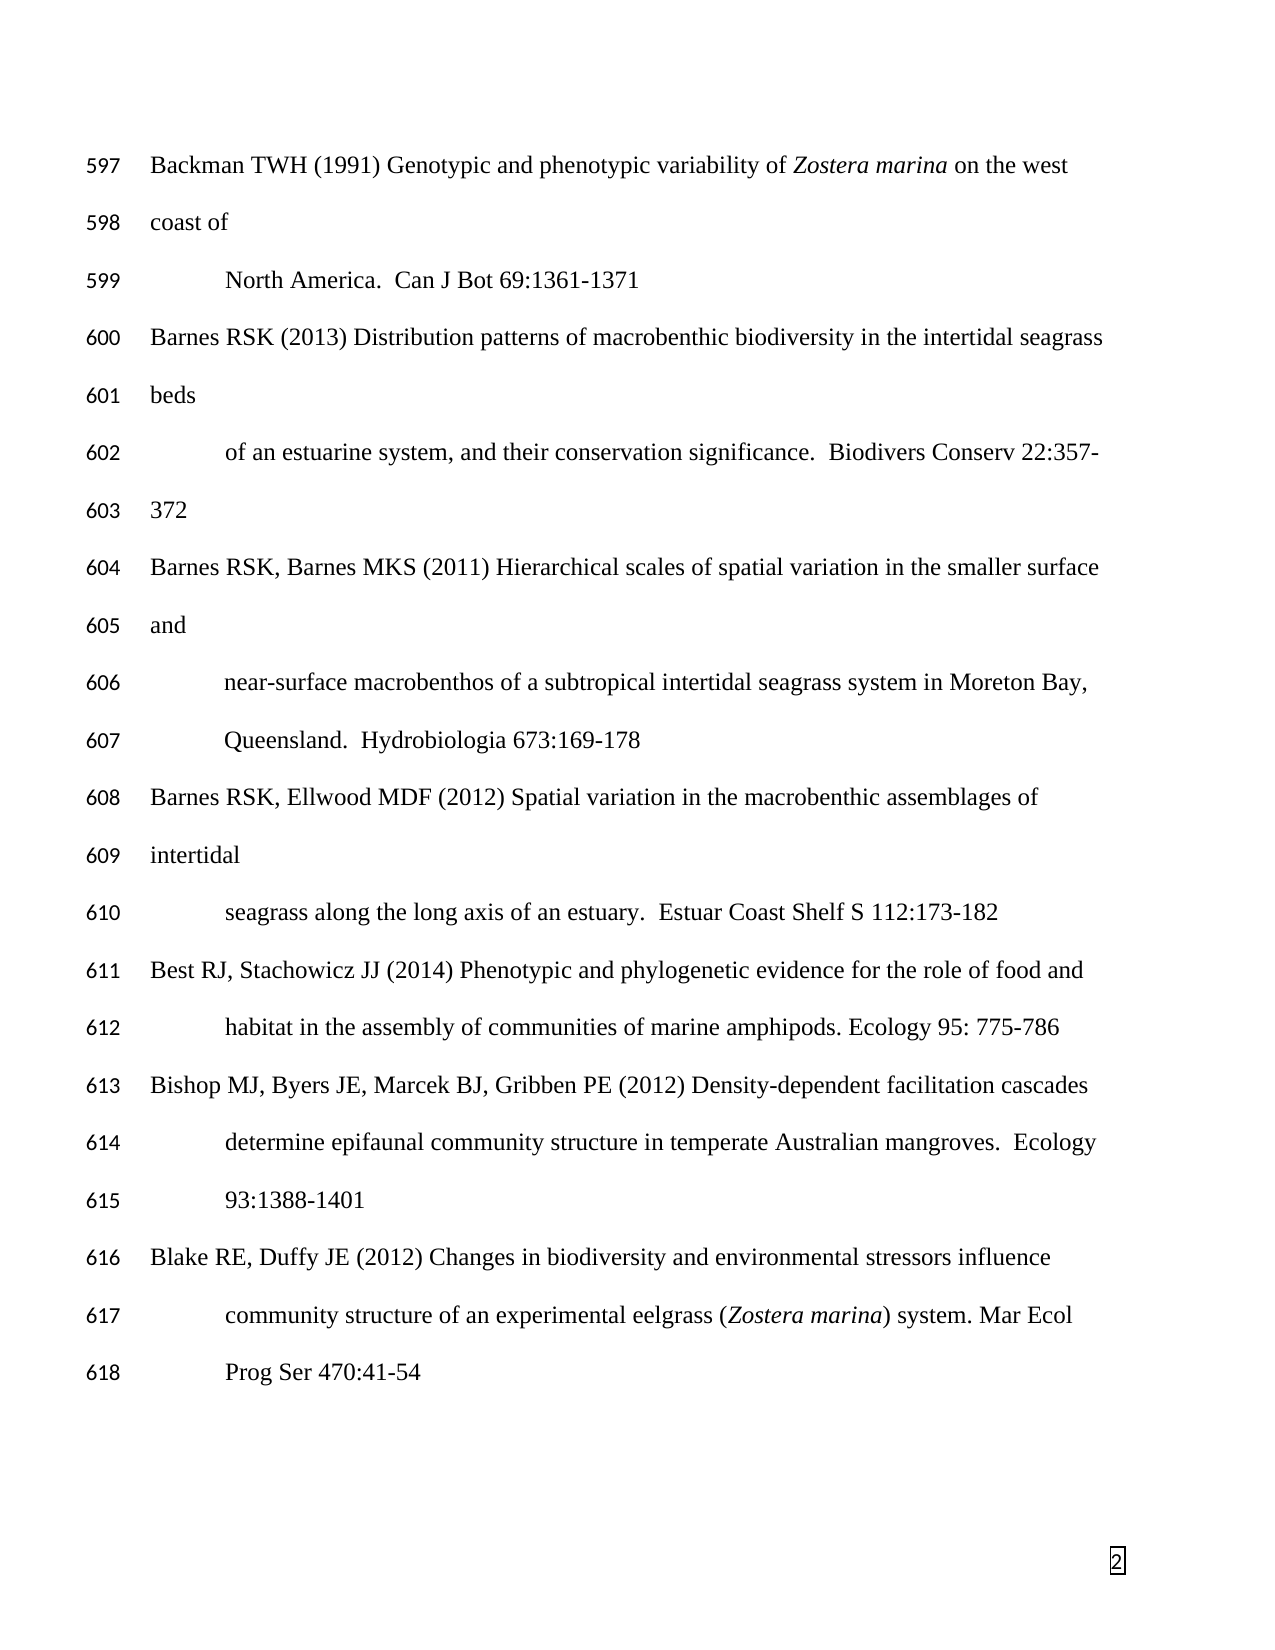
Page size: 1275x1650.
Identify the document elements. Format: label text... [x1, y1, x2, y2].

text Queensland. Hydrobiologia 673:169-178 Barnes RSK, Ellwood MDF (2012) Spatial variation in the macrobenthic assemblages of intertidal [150, 725, 1125, 869]
text near-surface macrobenthos of a subtropical intertidal seagrass system in Moreton Bay, [150, 667, 1125, 696]
text Blake RE, Duffy JE (2012) Changes in biodiversity and environmental stressors influence [150, 1242, 1125, 1271]
text Bishop MJ, Byers JE, Marcek BJ, Gribben PE (2012) Density-dependent facilitation cascades [150, 1070, 1125, 1099]
text habitat in the assembly of communities of marine amphipods. Ecology 95: 775-786 [150, 1012, 1125, 1041]
text Barnes RSK, Barnes MKS (2011) Hierarchical scales of spatial variation in the smaller surface and [150, 552, 1125, 639]
text North America. Can J Bot 69:1361-1371 [150, 265, 1125, 294]
text Backman TWH (1991) Genotypic and phenotypic variability of Zostera marina on the west coast of [150, 150, 1125, 236]
text seagrass along the long axis of an estuary. Estuar Coast Shelf S 112:173-182 [150, 897, 1125, 926]
text community structure of an experimental eelgrass (Zostera marina) system. Mar Ecol Prog Ser 470:41-54 [225, 1300, 1125, 1386]
text of an estuarine system, and their conservation significance. Biodivers Conserv 22:357-372 [150, 437, 1125, 524]
text determine epifaunal community structure in temperate Australian mangroves. Ecology 93:1388-1401 [225, 1127, 1125, 1214]
text Best RJ, Stachowicz JJ (2014) Phenotypic and phylogenetic evidence for the role of food and [150, 955, 1125, 984]
text Barnes RSK (2013) Distribution patterns of macrobenthic biodiversity in the intertidal seagrass beds [150, 322, 1125, 409]
